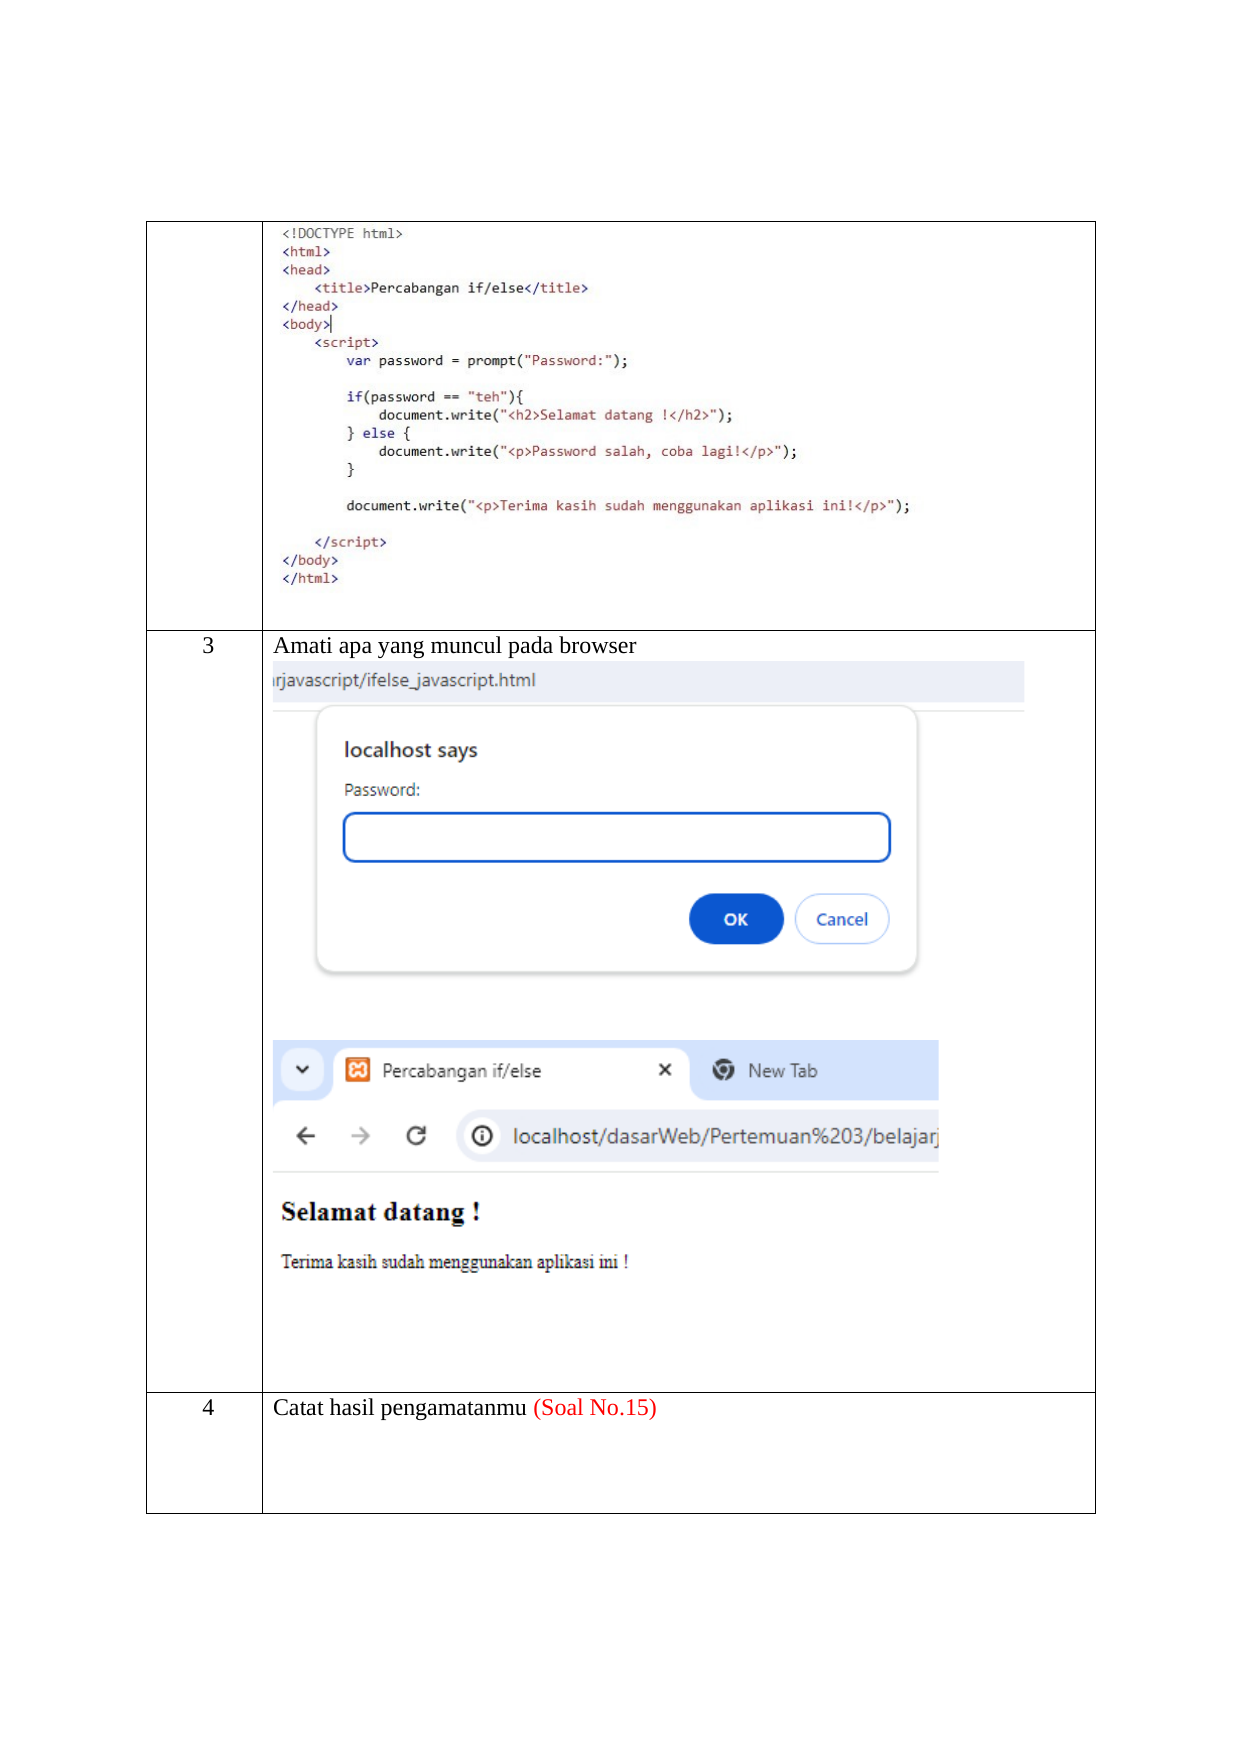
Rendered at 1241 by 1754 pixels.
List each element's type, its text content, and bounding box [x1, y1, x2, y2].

table_cell [147, 222, 262, 630]
table_cell 3 [147, 631, 262, 1392]
table_cell Amati apa yang muncul pada browser [263, 631, 1095, 1392]
picture [279, 222, 926, 598]
table_cell [263, 222, 1095, 630]
table_cell 4 [147, 1393, 262, 1512]
picture [272, 1040, 939, 1390]
picture [272, 661, 1025, 1038]
table_cell Catat hasil pengamatanmu (Soal No.15) [263, 1393, 1095, 1512]
